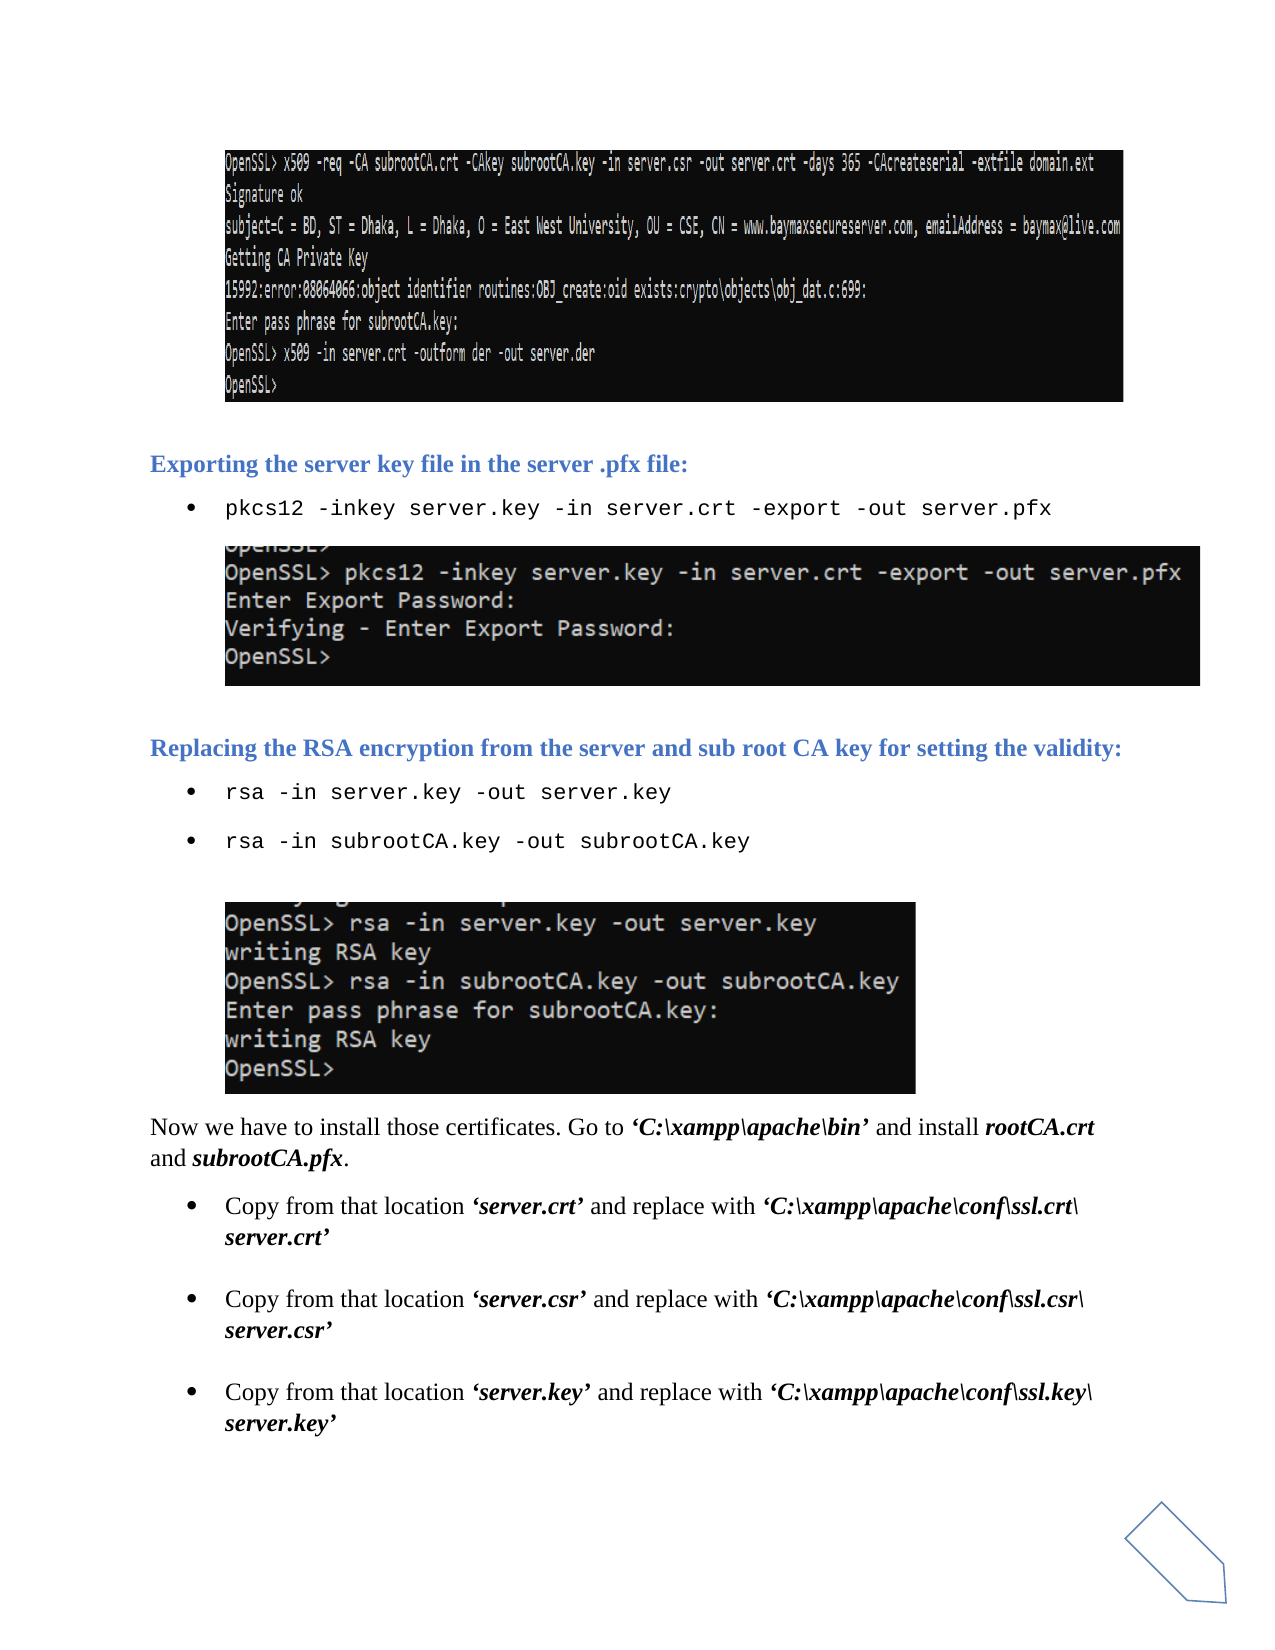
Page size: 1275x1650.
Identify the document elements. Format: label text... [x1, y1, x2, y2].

picture [225, 546, 1200, 686]
list pkcs12 -inkey server.key -in server.crt -export -out server.pfx [187, 497, 1125, 522]
list Copy from that location ‘server.crt’ and replace with ‘C:\xampp\apache\conf\ssl.crt\server.crt’ [187, 1191, 1125, 1251]
text Replacing the RSA encryption from the server and sub root CA key for setting the validity: [150, 733, 1125, 762]
list rsa -in server.key -out server.key [187, 781, 1125, 806]
list Copy from that location ‘server.csr’ and replace with ‘C:\xampp\apache\conf\ssl.csr\server.csr’ [187, 1284, 1125, 1344]
list Copy from that location ‘server.key’ and replace with ‘C:\xampp\apache\conf\ssl.key\server.key’ [187, 1377, 1125, 1437]
picture [225, 150, 1124, 402]
text Exporting the server key file in the server .pfx file: [150, 449, 1125, 478]
text Now we have to install those certificates. Go to ‘C:\xampp\apache\bin’ and install rootCA.crt and subrootCA.pfx. [150, 1112, 1125, 1172]
picture [225, 902, 916, 1094]
list rsa -in subrootCA.key -out subrootCA.key [187, 830, 1125, 855]
